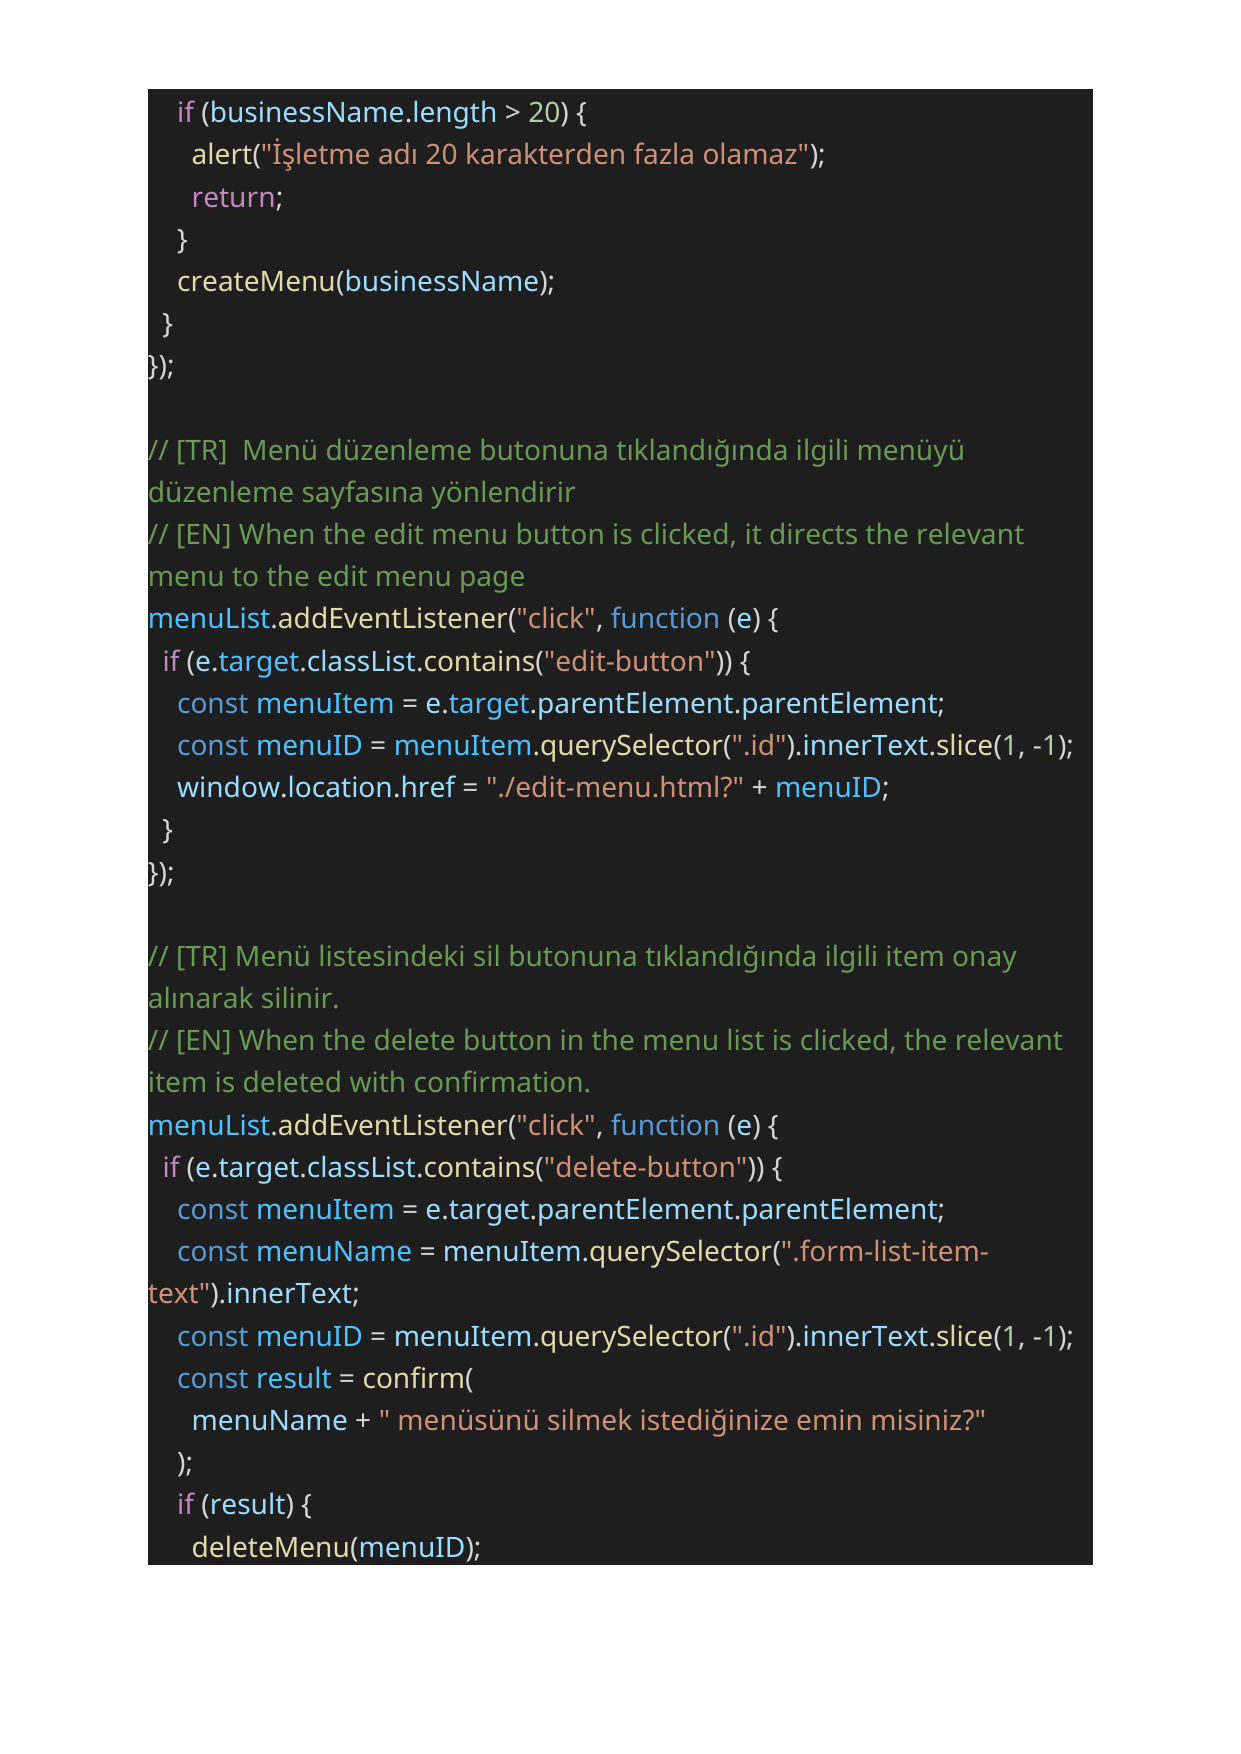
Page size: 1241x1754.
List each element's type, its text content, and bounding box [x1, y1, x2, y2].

text // [TR] Menü listesindeki sil butonuna tıklandığında ilgili item onay alınarak silinir. [148, 932, 1093, 1017]
text alert("İşletme adı 20 karakterden fazla olamaz"); [148, 131, 1093, 173]
text } [148, 215, 1093, 257]
text createMenu(businessName); [148, 257, 1093, 299]
text }); [148, 342, 1093, 384]
text const menuItem = e.target.parentElement.parentElement; [148, 1186, 1093, 1228]
text const menuItem = e.target.parentElement.parentElement; [148, 679, 1093, 721]
text // [EN] When the edit menu button is clicked, it directs the relevant menu to the edit menu page [148, 511, 1093, 595]
text return; [148, 173, 1093, 215]
text if (result) { [148, 1481, 1093, 1523]
text if (businessName.length > 20) { [148, 89, 1093, 131]
text menuList.addEventListener("click", function (e) { [148, 595, 1093, 637]
text const menuID = menuItem.querySelector(".id").innerText.slice(1, -1); [148, 721, 1093, 764]
text deleteMenu(menuID); [148, 1523, 1093, 1565]
text } [148, 806, 1093, 848]
text // [TR] Menü düzenleme butonuna tıklandığında ilgili menüyü düzenleme sayfasına yönlendirir [148, 426, 1093, 511]
text }); [148, 848, 1093, 890]
text const result = confirm( [148, 1354, 1093, 1396]
text menuList.addEventListener("click", function (e) { [148, 1101, 1093, 1143]
text menuName + " menüsünü silmek istediğinize emin misiniz?" [148, 1396, 1093, 1439]
text const menuName = menuItem.querySelector(".form-list-item-text").innerText; [148, 1228, 1093, 1312]
text const menuID = menuItem.querySelector(".id").innerText.slice(1, -1); [148, 1312, 1093, 1354]
text } [148, 299, 1093, 342]
text window.location.href = "./edit-menu.html?" + menuID; [148, 764, 1093, 806]
text if (e.target.classList.contains("edit-button")) { [148, 637, 1093, 679]
text ); [148, 1439, 1093, 1481]
text // [EN] When the delete button in the menu list is clicked, the relevant item is deleted with confirmation. [148, 1017, 1093, 1101]
text if (e.target.classList.contains("delete-button")) { [148, 1143, 1093, 1186]
